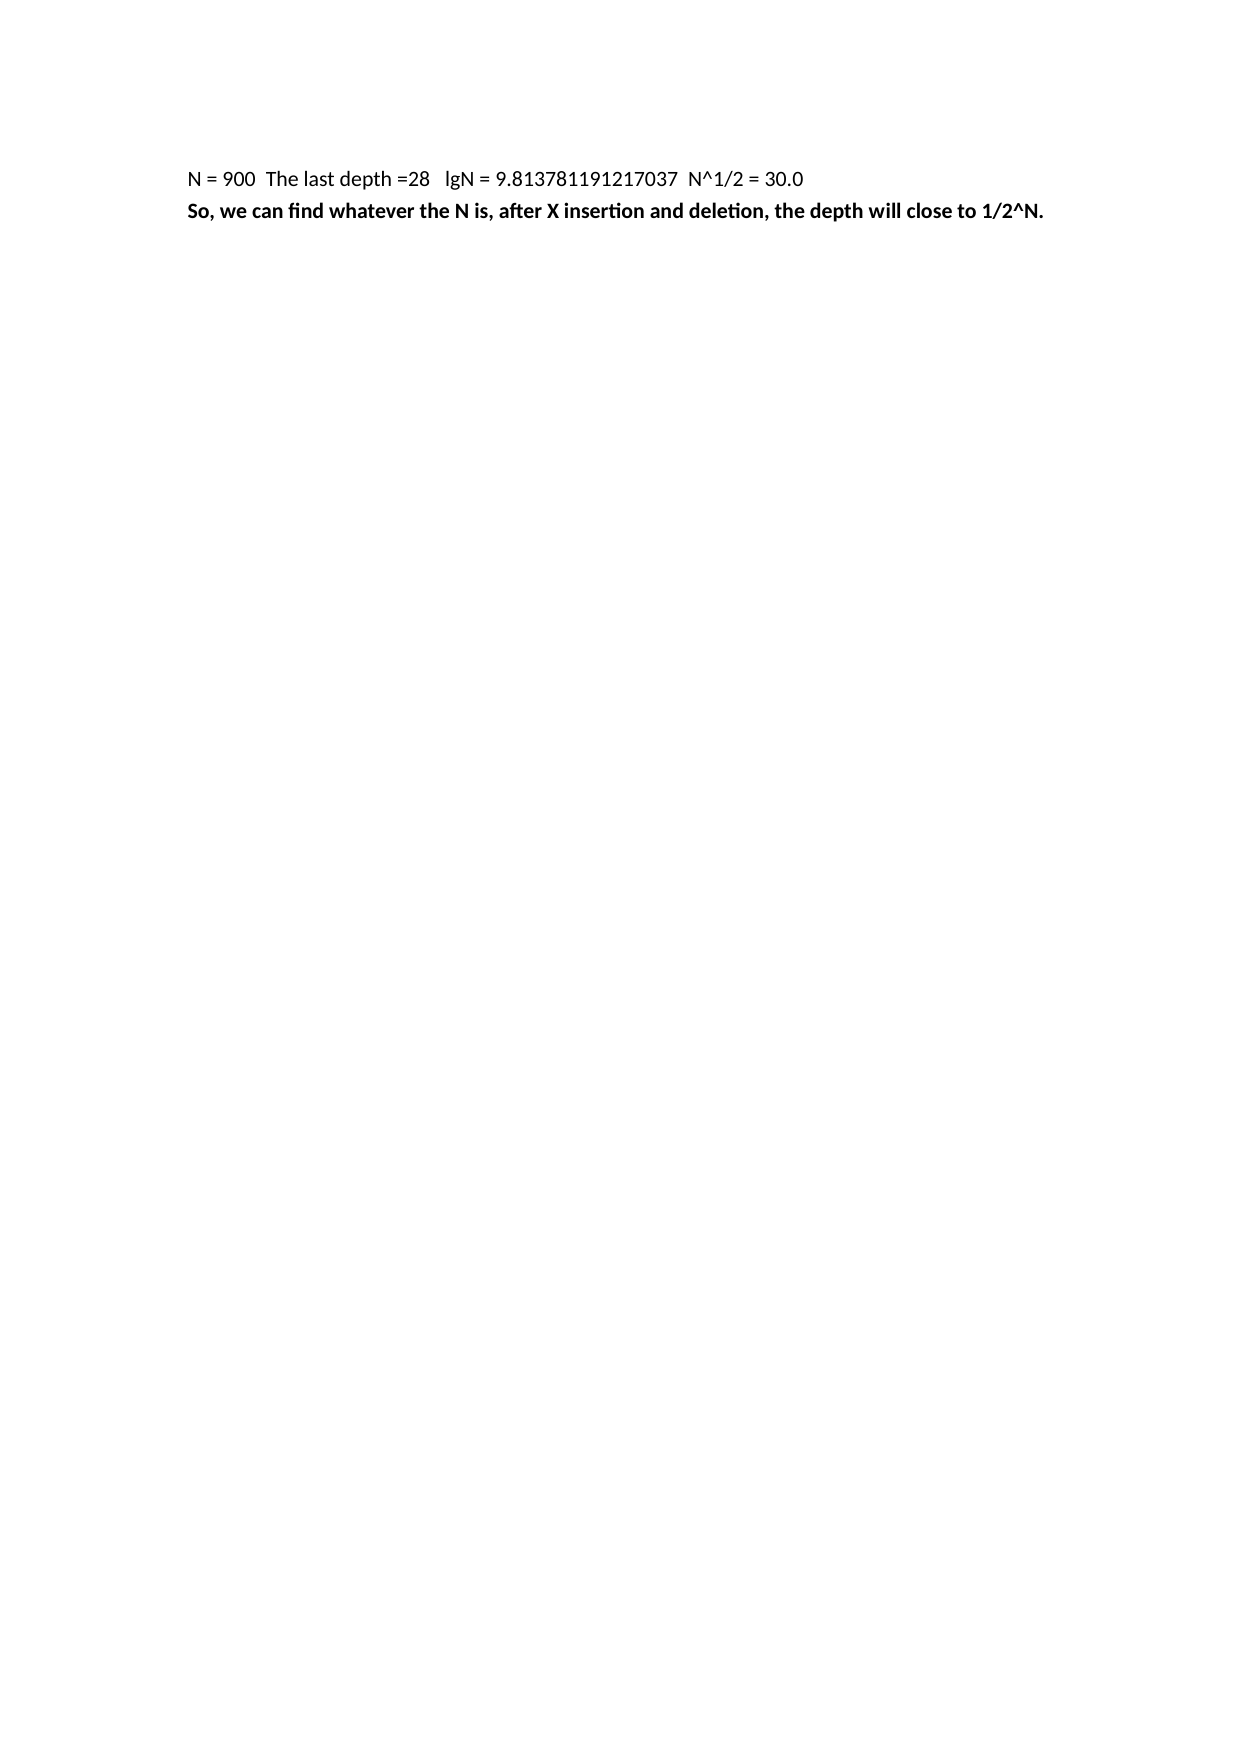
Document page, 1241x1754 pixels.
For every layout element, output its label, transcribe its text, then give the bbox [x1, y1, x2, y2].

text N = 900 The last depth =28 lgN = 9.813781191217037 N^1/2 = 30.0 [187, 162, 1053, 194]
text So, we can find whatever the N is, after X insertion and deletion, the depth will close to 1/2^N. [187, 194, 1053, 227]
